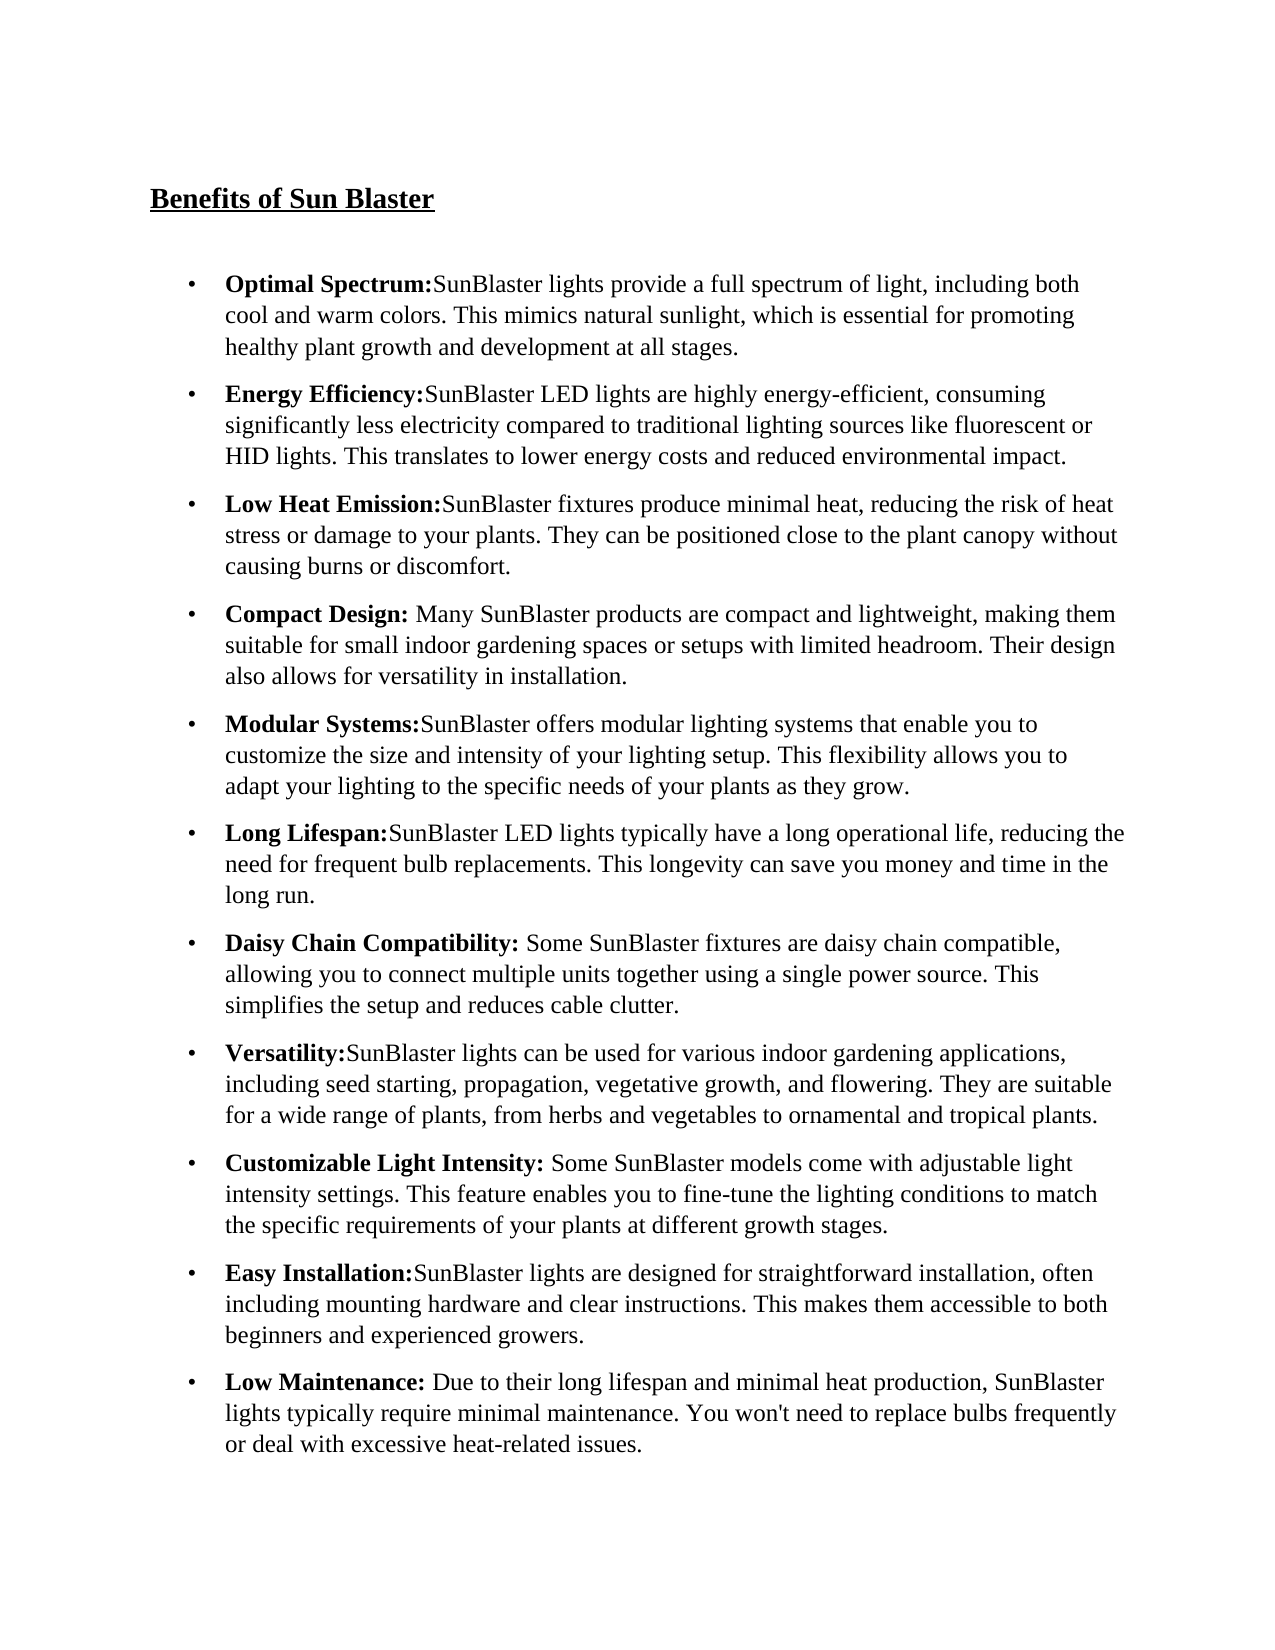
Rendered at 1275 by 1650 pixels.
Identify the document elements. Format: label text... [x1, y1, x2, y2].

text Benefits of Sun Blaster [150, 181, 1125, 214]
list Daisy Chain Compatibility: Some SunBlaster fixtures are daisy chain compatible, allowing you to connect multiple units together using a single power source. This simplifies the setup and reduces cable clutter. [187, 928, 1125, 1019]
list Low Heat Emission:SunBlaster fixtures produce minimal heat, reducing the risk of heat stress or damage to your plants. They can be positioned close to the plant canopy without causing burns or discomfort. [187, 489, 1125, 580]
list Compact Design: Many SunBlaster products are compact and lightweight, making them suitable for small indoor gardening spaces or setups with limited headroom. Their design also allows for versatility in installation. [187, 599, 1125, 690]
list Energy Efficiency:SunBlaster LED lights are highly energy-efficient, consuming significantly less electricity compared to traditional lighting sources like fluorescent or HID lights. This translates to lower energy costs and reduced environmental impact. [187, 379, 1125, 470]
list Versatility:SunBlaster lights can be used for various indoor gardening applications, including seed starting, propagation, vegetative growth, and flowering. They are suitable for a wide range of plants, from herbs and vegetables to ornamental and tropical plants. [187, 1038, 1125, 1129]
list Modular Systems:SunBlaster offers modular lighting systems that enable you to customize the size and intensity of your lighting setup. This flexibility allows you to adapt your lighting to the specific needs of your plants as they grow. [187, 709, 1125, 799]
list Customizable Light Intensity: Some SunBlaster models come with adjustable light intensity settings. This feature enables you to fine-tune the lighting conditions to match the specific requirements of your plants at different growth stages. [187, 1148, 1125, 1239]
list Optimal Spectrum:SunBlaster lights provide a full spectrum of light, including both cool and warm colors. This mimics natural sunlight, which is essential for promoting healthy plant growth and development at all stages. [187, 269, 1125, 360]
list Long Lifespan:SunBlaster LED lights typically have a long operational life, reducing the need for frequent bulb replacements. This longevity can save you money and time in the long run. [187, 818, 1125, 909]
list Low Maintenance: Due to their long lifespan and minimal heat production, SunBlaster lights typically require minimal maintenance. You won't need to replace bulbs frequently or deal with excessive heat-related issues. [187, 1367, 1125, 1458]
list Easy Installation:SunBlaster lights are designed for straightforward installation, often including mounting hardware and clear instructions. This makes them accessible to both beginners and experienced growers. [187, 1258, 1125, 1348]
